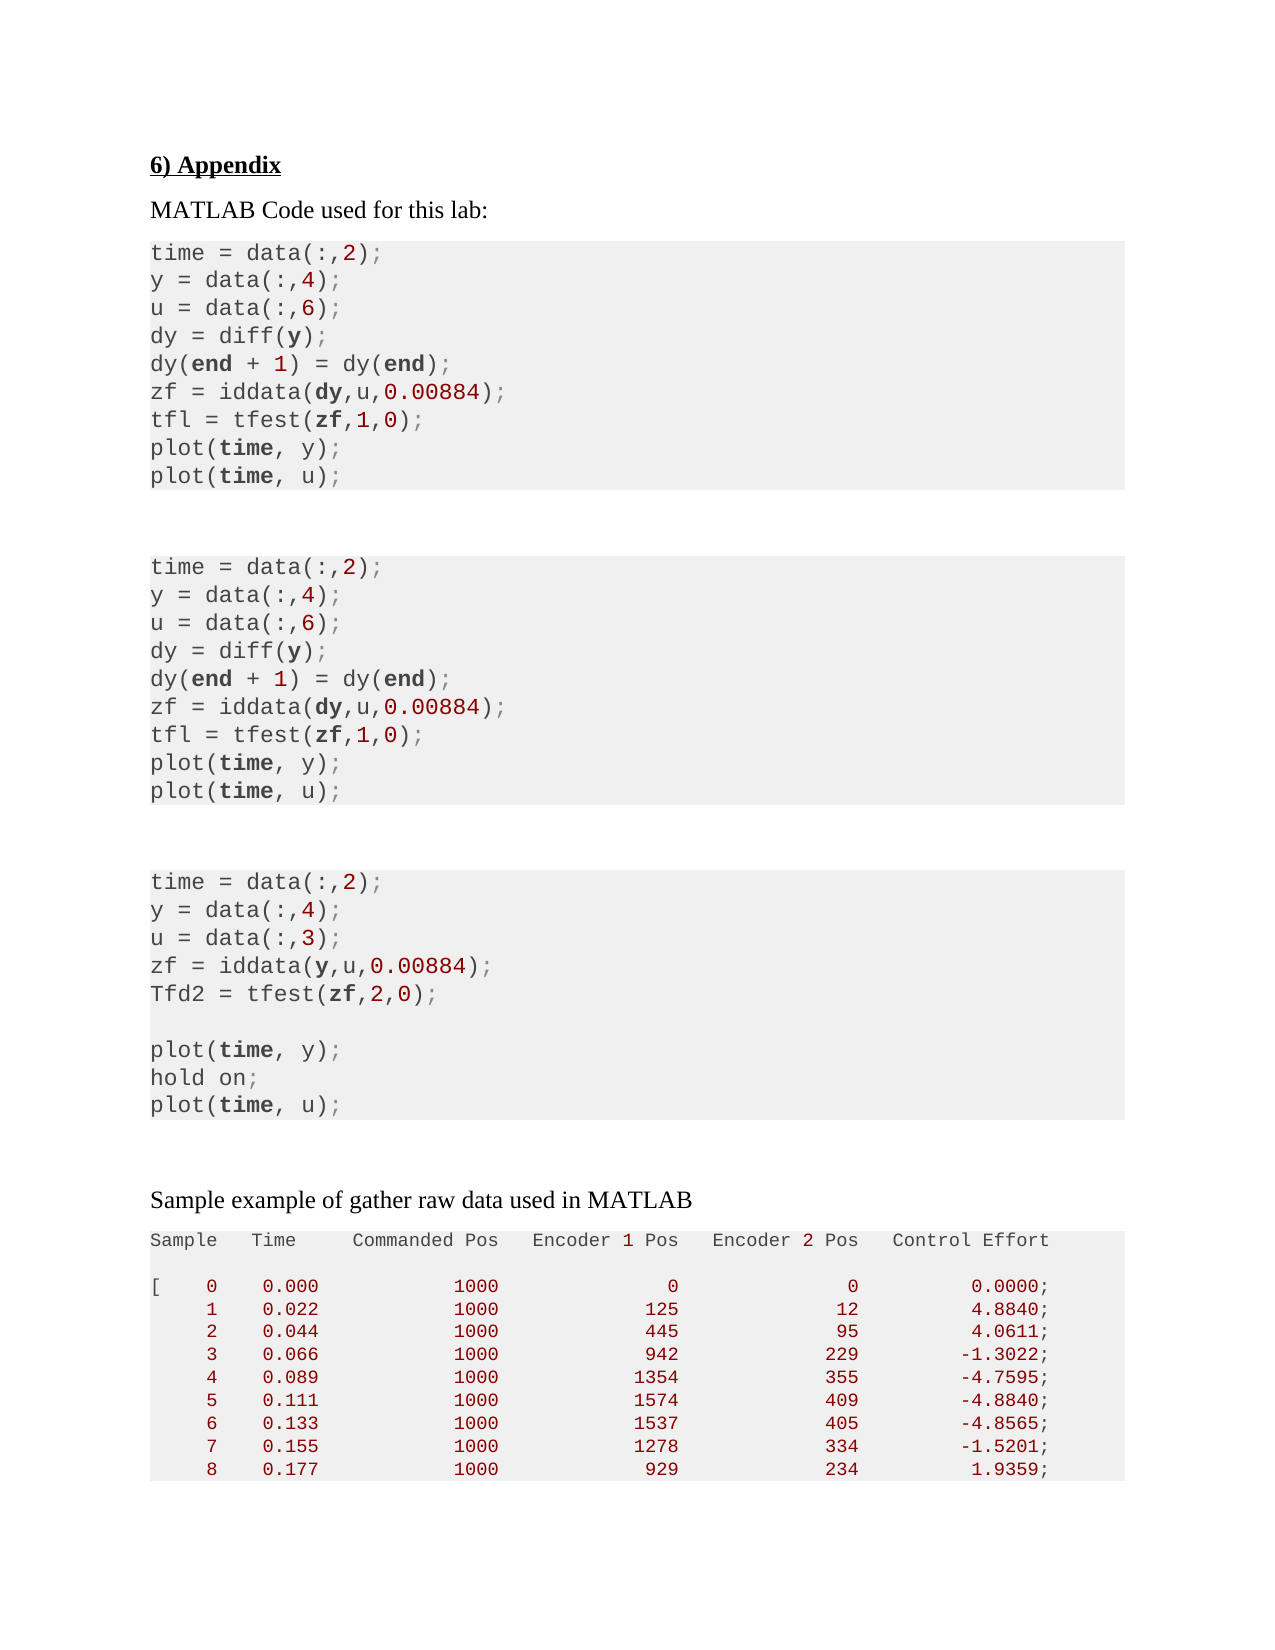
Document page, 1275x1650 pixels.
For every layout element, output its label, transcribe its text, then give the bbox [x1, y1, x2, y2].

text 6) Appendix [150, 150, 1125, 179]
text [150, 1231, 1125, 1481]
text time = data(:,2); y = data(:,4); u = data(:,3); zf = iddata(y,u,0.00884); Tfd2 = tfest(zf,2,0); plot(time, y); hold on; plot(time, u); [150, 870, 1125, 1120]
text Sample example of gather raw data used in MATLAB [150, 1185, 1125, 1214]
text time = data(:,2); y = data(:,4); u = data(:,6); dy = diff(y); dy(end + 1) = dy(end); zf = iddata(dy,u,0.00884); tfl = tfest(zf,1,0); plot(time, y); plot(time, u); [150, 241, 1125, 490]
text time = data(:,2); y = data(:,4); u = data(:,6); dy = diff(y); dy(end + 1) = dy(end); zf = iddata(dy,u,0.00884); tfl = tfest(zf,1,0); plot(time, y); plot(time, u); [150, 556, 1125, 805]
text MATLAB Code used for this lab: [150, 195, 1125, 224]
